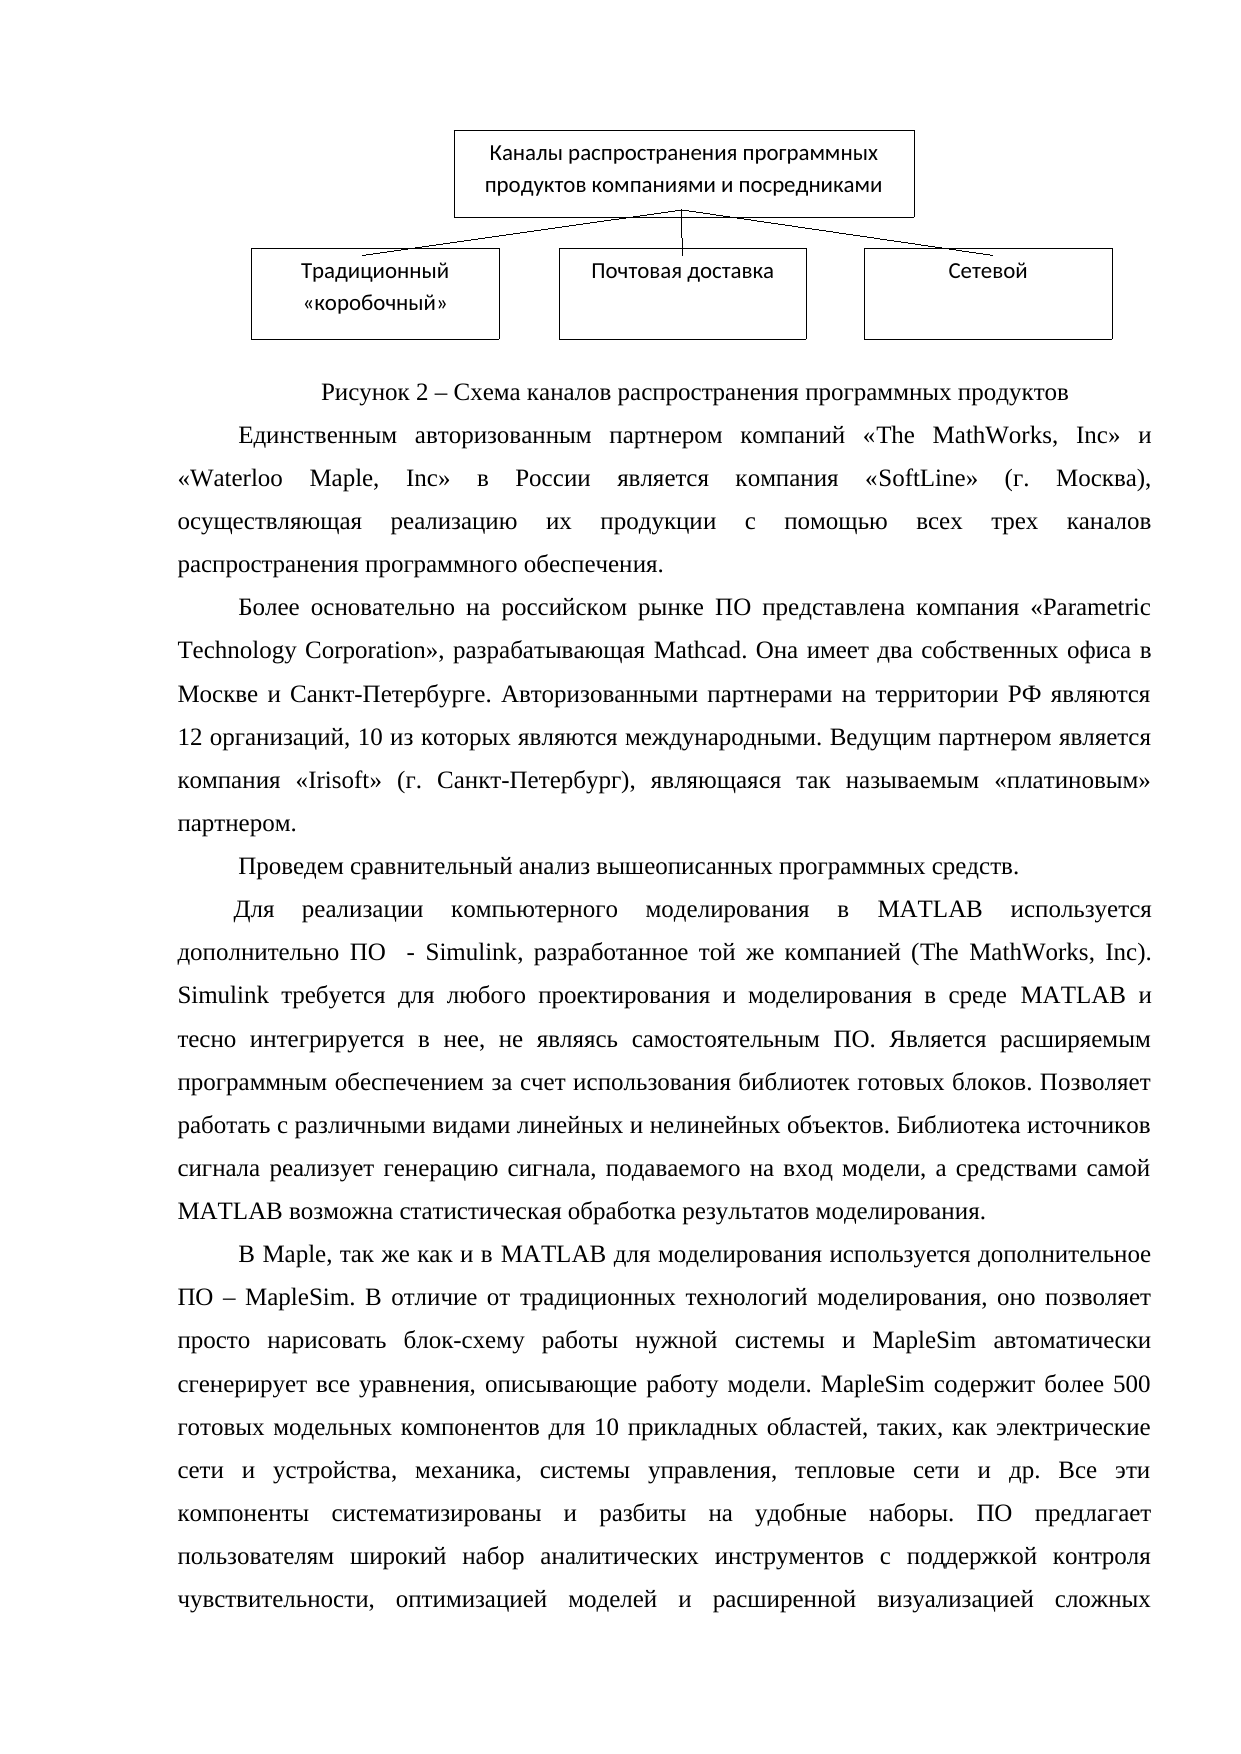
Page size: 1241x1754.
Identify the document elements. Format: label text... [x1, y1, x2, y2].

text Единственным авторизованным партнером компаний «The MathWorks, Inc» и «Waterloo Maple, Inc» в России является компания «SoftLine» (г. Москва), осуществляющая реализацию их продукции с помощью всех трех каналов распространения программного обеспечения. [177, 420, 1152, 578]
text Проведем сравнительный анализ вышеописанных программных средств. [177, 851, 1152, 880]
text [177, 1239, 1152, 1613]
text Для реализации компьютерного моделирования в MATLAB используется дополнительно ПО - Simulink, разработанное той же компанией (The MathWorks, Inc). Simulink требуется для любого проектирования и моделирования в среде MATLAB и тесно интегрируется в нее, не являясь самостоятельным ПО. Является расширяемым программным обеспечением за счет использования библиотек готовых блоков. Позволяет работать с различными видами линейных и нелинейных объектов. Библиотека источников сигнала реализует генерацию сигнала, подаваемого на вход модели, а средствами самой MATLAB возможна статистическая обработка результатов моделирования. [177, 894, 1152, 1225]
text Рисунок 2 – Схема каналов распространения программных продуктов [177, 377, 1152, 406]
text Более основательно на российском рынке ПО представлена компания «Parametric Technology Corporation», разрабатывающая Mathcad. Она имеет два собственных офиса в Москве и Санкт-Петербурге. Авторизованными партнерами на территории РФ являются 12 организаций, 10 из которых являются международными. Ведущим партнером является компания «Irisoft» (г. Санкт-Петербург), являющаяся так называемым «платиновым» партнером. [177, 592, 1152, 837]
